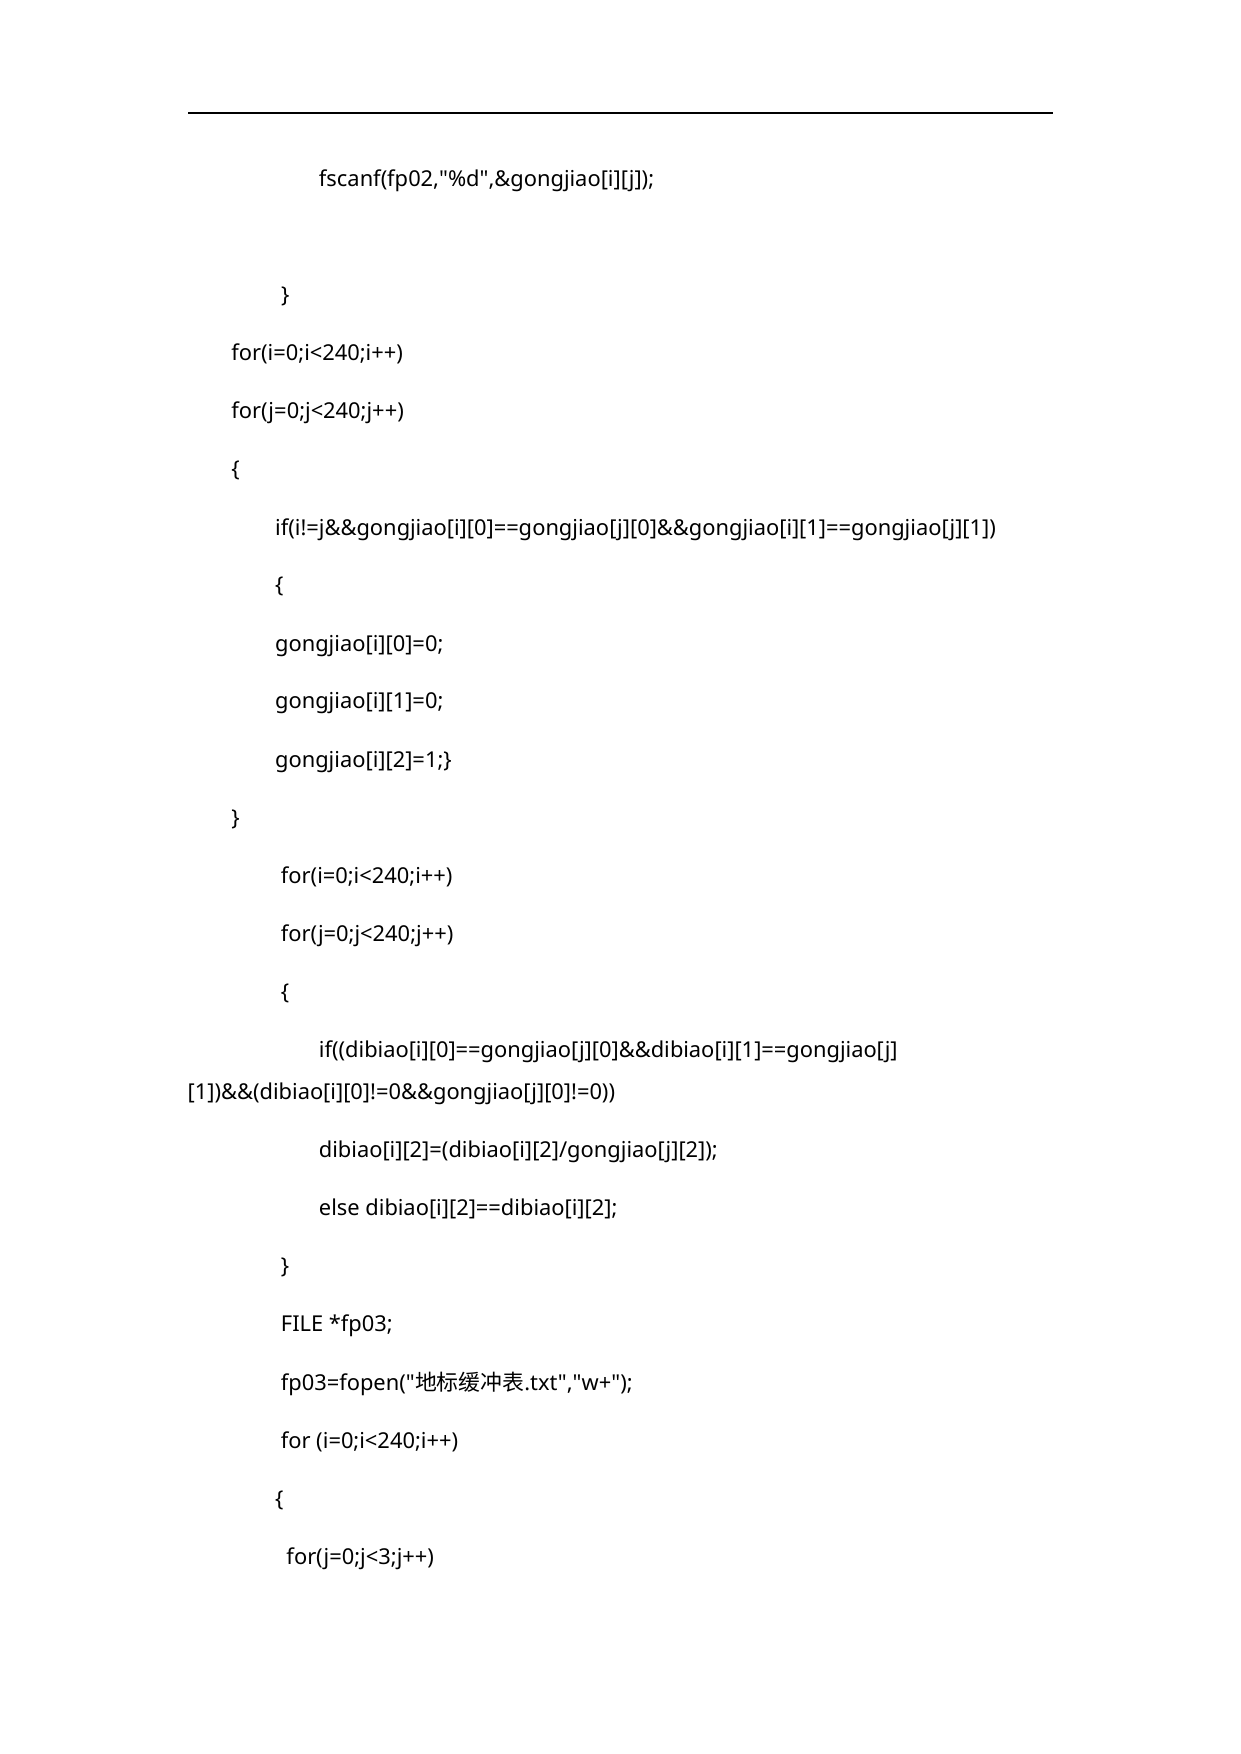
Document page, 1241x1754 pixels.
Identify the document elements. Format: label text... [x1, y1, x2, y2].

text { [187, 1481, 1053, 1514]
text fp03=fopen("地标缓冲表.txt","w+"); [187, 1364, 1053, 1397]
text for(i=0;i<240;i++) [187, 336, 1053, 368]
text else dibiao[i][2]==dibiao[i][2]; [187, 1191, 1053, 1223]
text dibiao[i][2]=(dibiao[i][2]/gongjiao[j][2]); [187, 1132, 1053, 1165]
text for(j=0;j<240;j++) [187, 916, 1053, 949]
text { [187, 568, 1053, 601]
text } [187, 800, 1053, 833]
text for(j=0;j<3;j++) [187, 1539, 1053, 1572]
text gongjiao[i][0]=0; [187, 626, 1053, 659]
text { [187, 974, 1053, 1007]
text fscanf(fp02,"%d",&gongjiao[i][j]); [187, 162, 1053, 194]
text for(j=0;j<240;j++) [187, 394, 1053, 427]
text for(i=0;i<240;i++) [187, 858, 1053, 891]
text } [187, 278, 1053, 311]
text { [187, 452, 1053, 484]
text } [187, 1248, 1053, 1281]
text if(i!=j&&gongjiao[i][0]==gongjiao[j][0]&&gongjiao[i][1]==gongjiao[j][1]) [187, 510, 1053, 543]
text gongjiao[i][1]=0; [187, 684, 1053, 717]
text gongjiao[i][2]=1;} [187, 742, 1053, 775]
text if((dibiao[i][0]==gongjiao[j][0]&&dibiao[i][1]==gongjiao[j][1])&&(dibiao[i][0]!=0&&gongjiao[j][0]!=0)) [187, 1032, 1053, 1107]
text for (i=0;i<240;i++) [187, 1423, 1053, 1456]
text FILE *fp03; [187, 1307, 1053, 1339]
